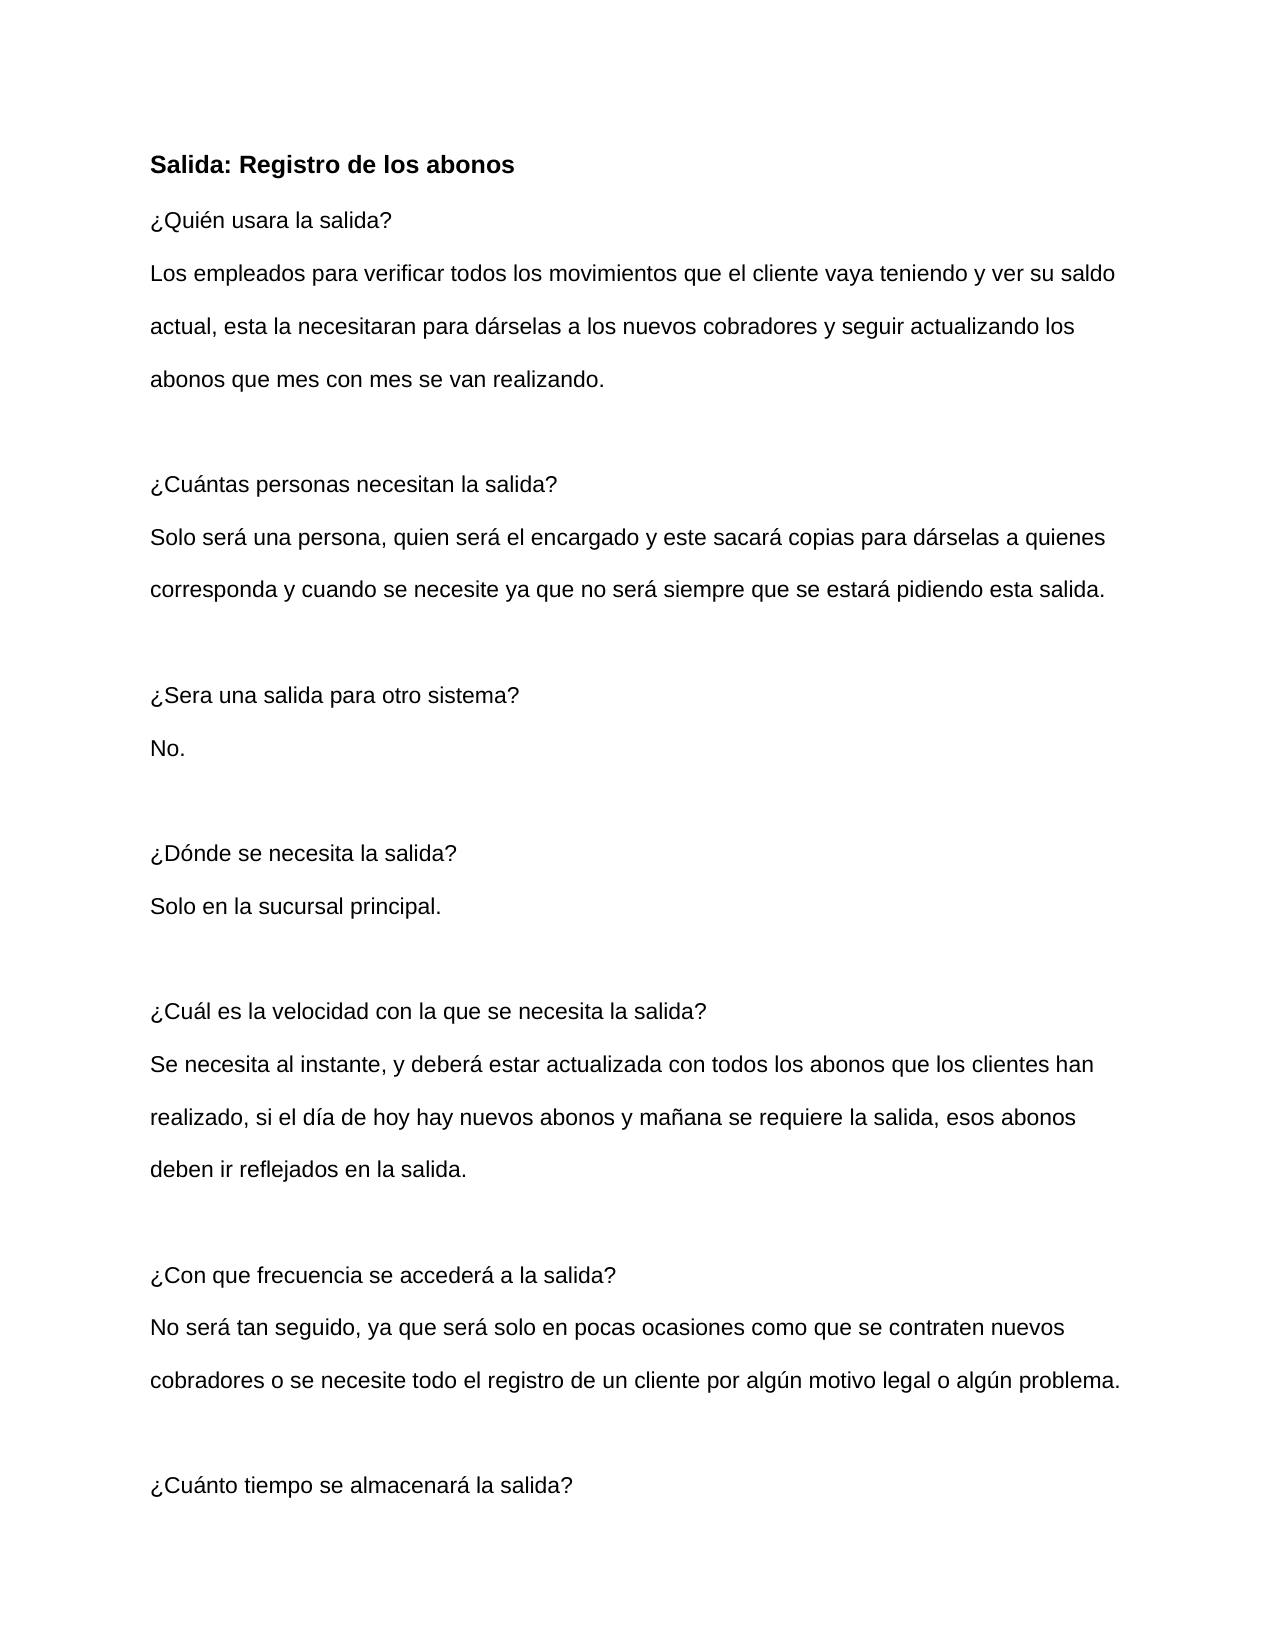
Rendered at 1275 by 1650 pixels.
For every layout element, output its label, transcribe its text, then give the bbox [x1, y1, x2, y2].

text ¿Sera una salida para otro sistema? [150, 682, 1125, 708]
text ¿Cuánto tiempo se almacenará la salida? [150, 1472, 1125, 1499]
text Solo será una persona, quien será el encargado y este sacará copias para dárselas a quienes corresponda y cuando se necesite ya que no será siempre que se estará pidiendo esta salida. [150, 524, 1125, 603]
text ¿Cuál es la velocidad con la que se necesita la salida? [150, 998, 1125, 1024]
text ¿Cuántas personas necesitan la salida? [150, 471, 1125, 497]
text ¿Con que frecuencia se accederá a la salida? [150, 1262, 1125, 1288]
text Los empleados para verificar todos los movimientos que el cliente vaya teniendo y ver su saldo actual, esta la necesitaran para dárselas a los nuevos cobradores y seguir actualizando los abonos que mes con mes se van realizando. [150, 260, 1125, 392]
text Salida: Registro de los abonos [150, 150, 1125, 179]
text ¿Dónde se necesita la salida? [150, 840, 1125, 866]
text Solo en la sucursal principal. [150, 893, 1125, 919]
text No será tan seguido, ya que será solo en pocas ocasiones como que se contraten nuevos cobradores o se necesite todo el registro de un cliente por algún motivo legal o algún problema. [150, 1314, 1125, 1393]
text ¿Quién usara la salida? [150, 207, 1125, 234]
text Se necesita al instante, y deberá estar actualizada con todos los abonos que los clientes han realizado, si el día de hoy hay nuevos abonos y mañana se requiere la salida, esos abonos deben ir reflejados en la salida. [150, 1051, 1125, 1183]
text No. [150, 734, 1125, 761]
